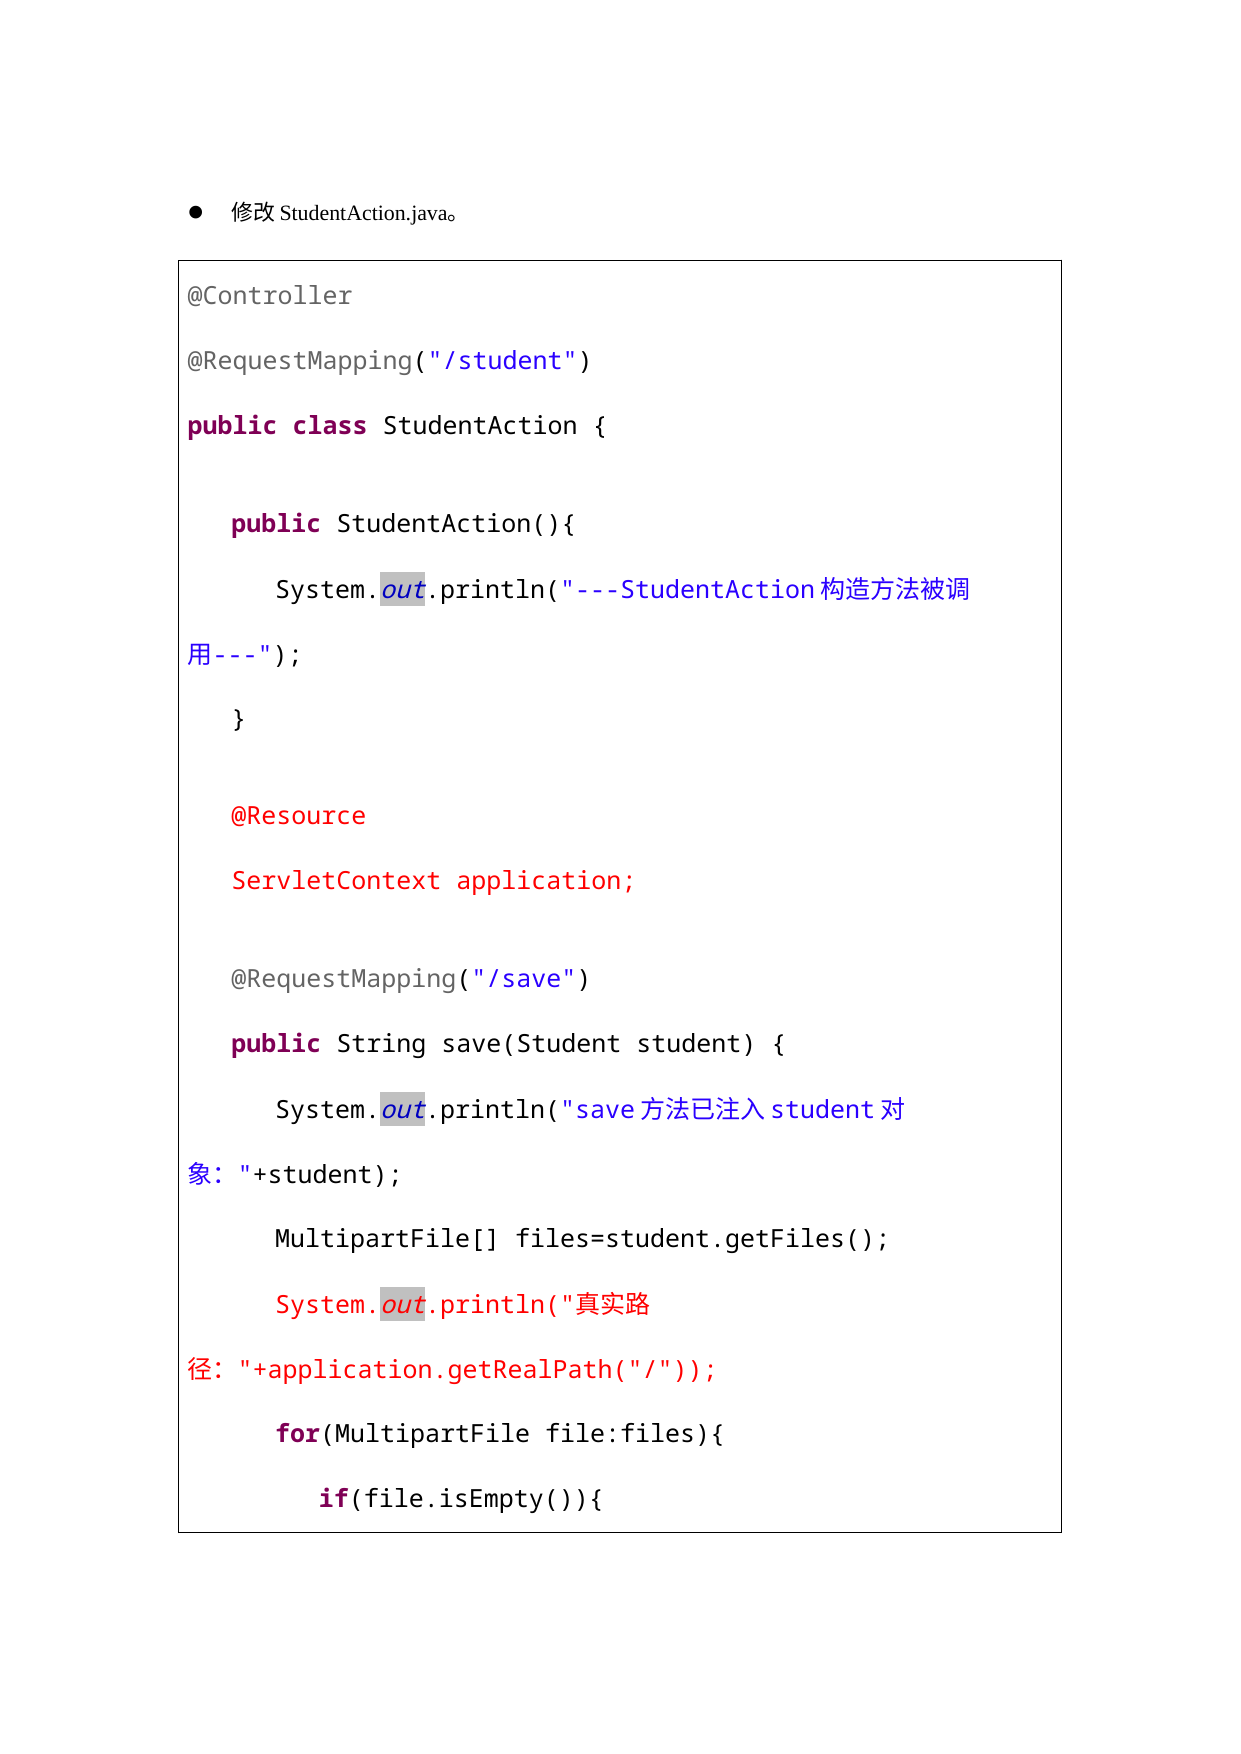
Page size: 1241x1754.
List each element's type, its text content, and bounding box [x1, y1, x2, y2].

text System.out.println("真实路径："+application.getRealPath("/")); [187, 1270, 1053, 1400]
text ServletContext application; [187, 848, 1053, 913]
text System.out.println("---StudentAction构造方法被调用---"); [187, 555, 1053, 685]
text for(MultipartFile file:files){ [187, 1400, 1053, 1462]
list 修改StudentAction.java。 [187, 194, 1053, 227]
text if(file.isEmpty()){ [179, 1462, 1061, 1532]
text @Resource [187, 783, 1053, 848]
text public StudentAction(){ [187, 490, 1053, 555]
text @RequestMapping("/student") [187, 328, 1053, 393]
text @Controller [179, 261, 1061, 328]
text @RequestMapping("/save") [187, 945, 1053, 1010]
text MultipartFile[] files=student.getFiles(); [187, 1205, 1053, 1270]
text System.out.println("save方法已注入student对象："+student); [187, 1075, 1053, 1205]
text public class StudentAction { [187, 393, 1053, 458]
text public String save(Student student) { [187, 1010, 1053, 1075]
text } [187, 685, 1053, 750]
